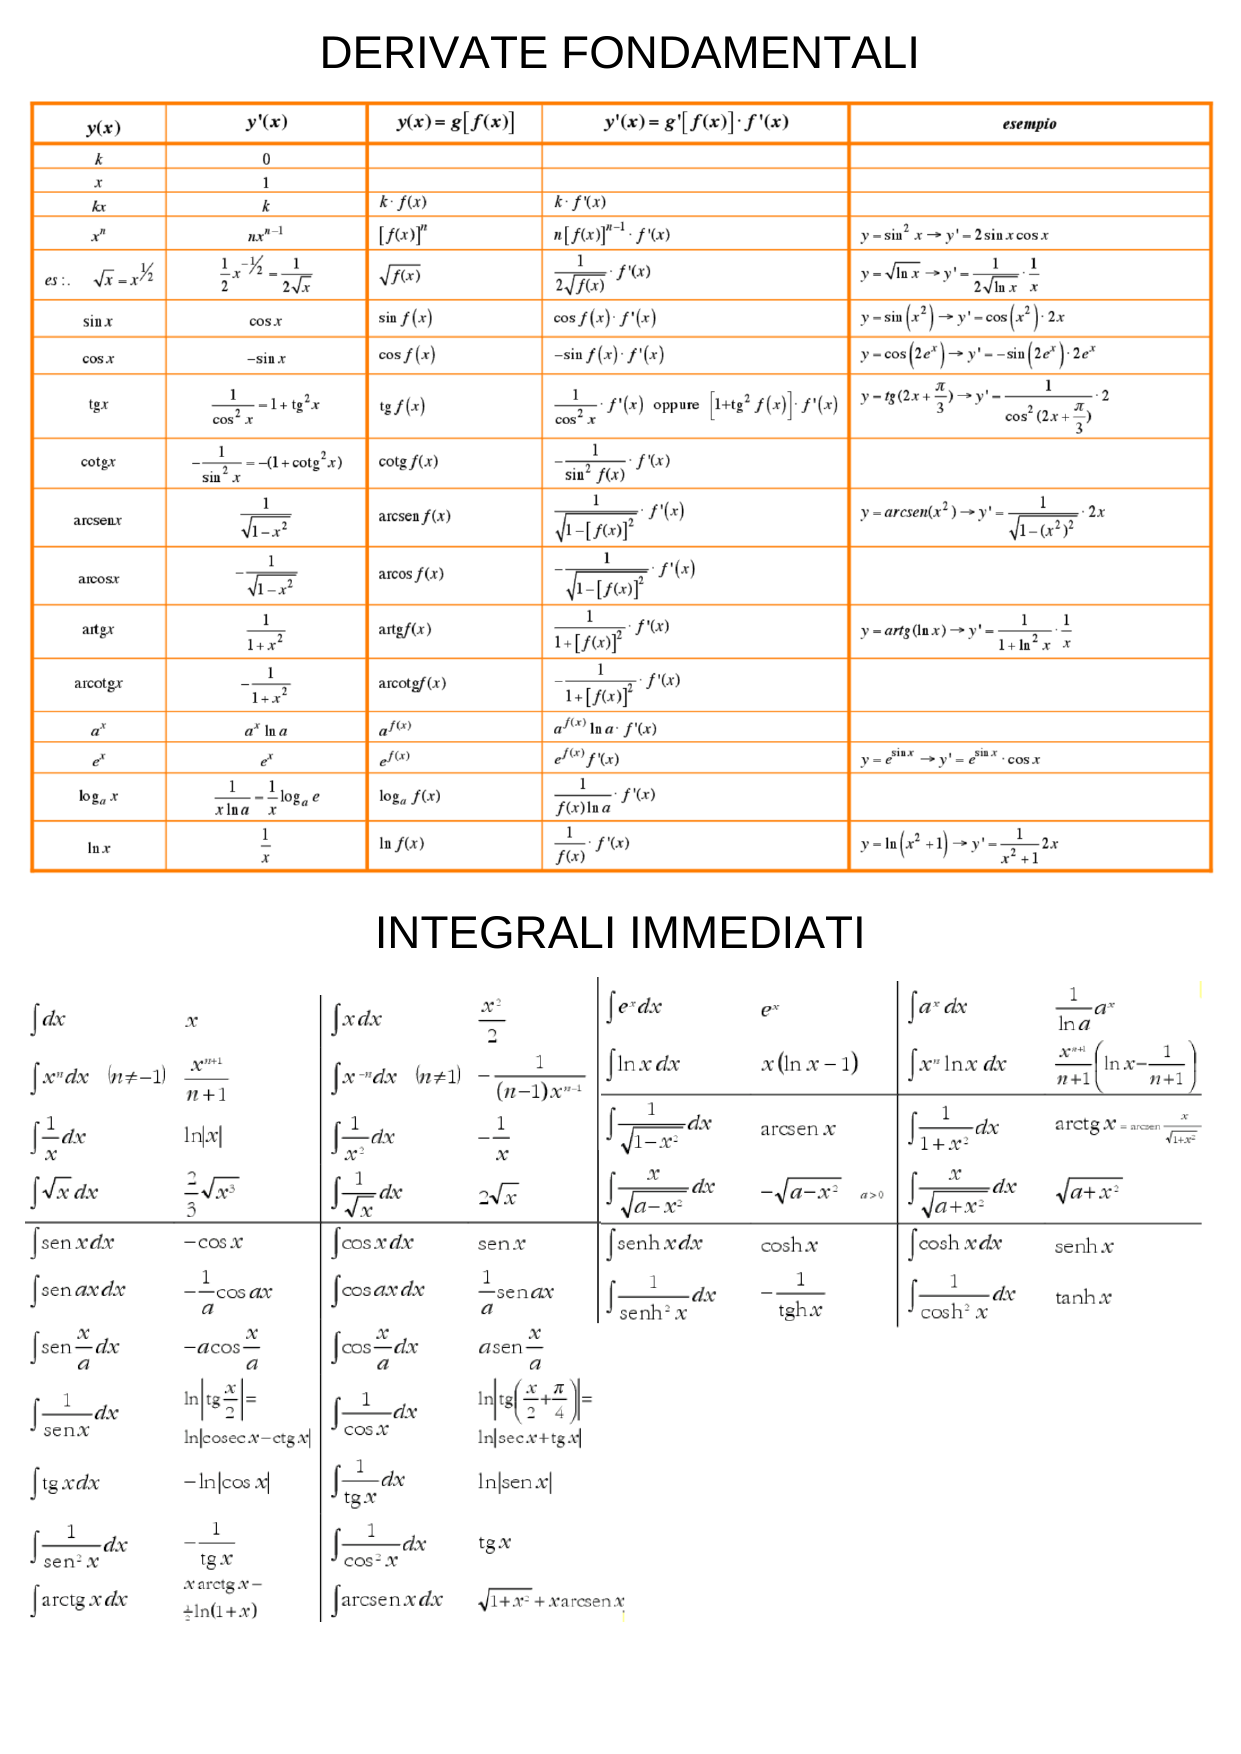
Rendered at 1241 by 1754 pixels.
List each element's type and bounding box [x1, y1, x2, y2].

picture [26, 99, 1214, 874]
picture [25, 981, 1202, 1622]
